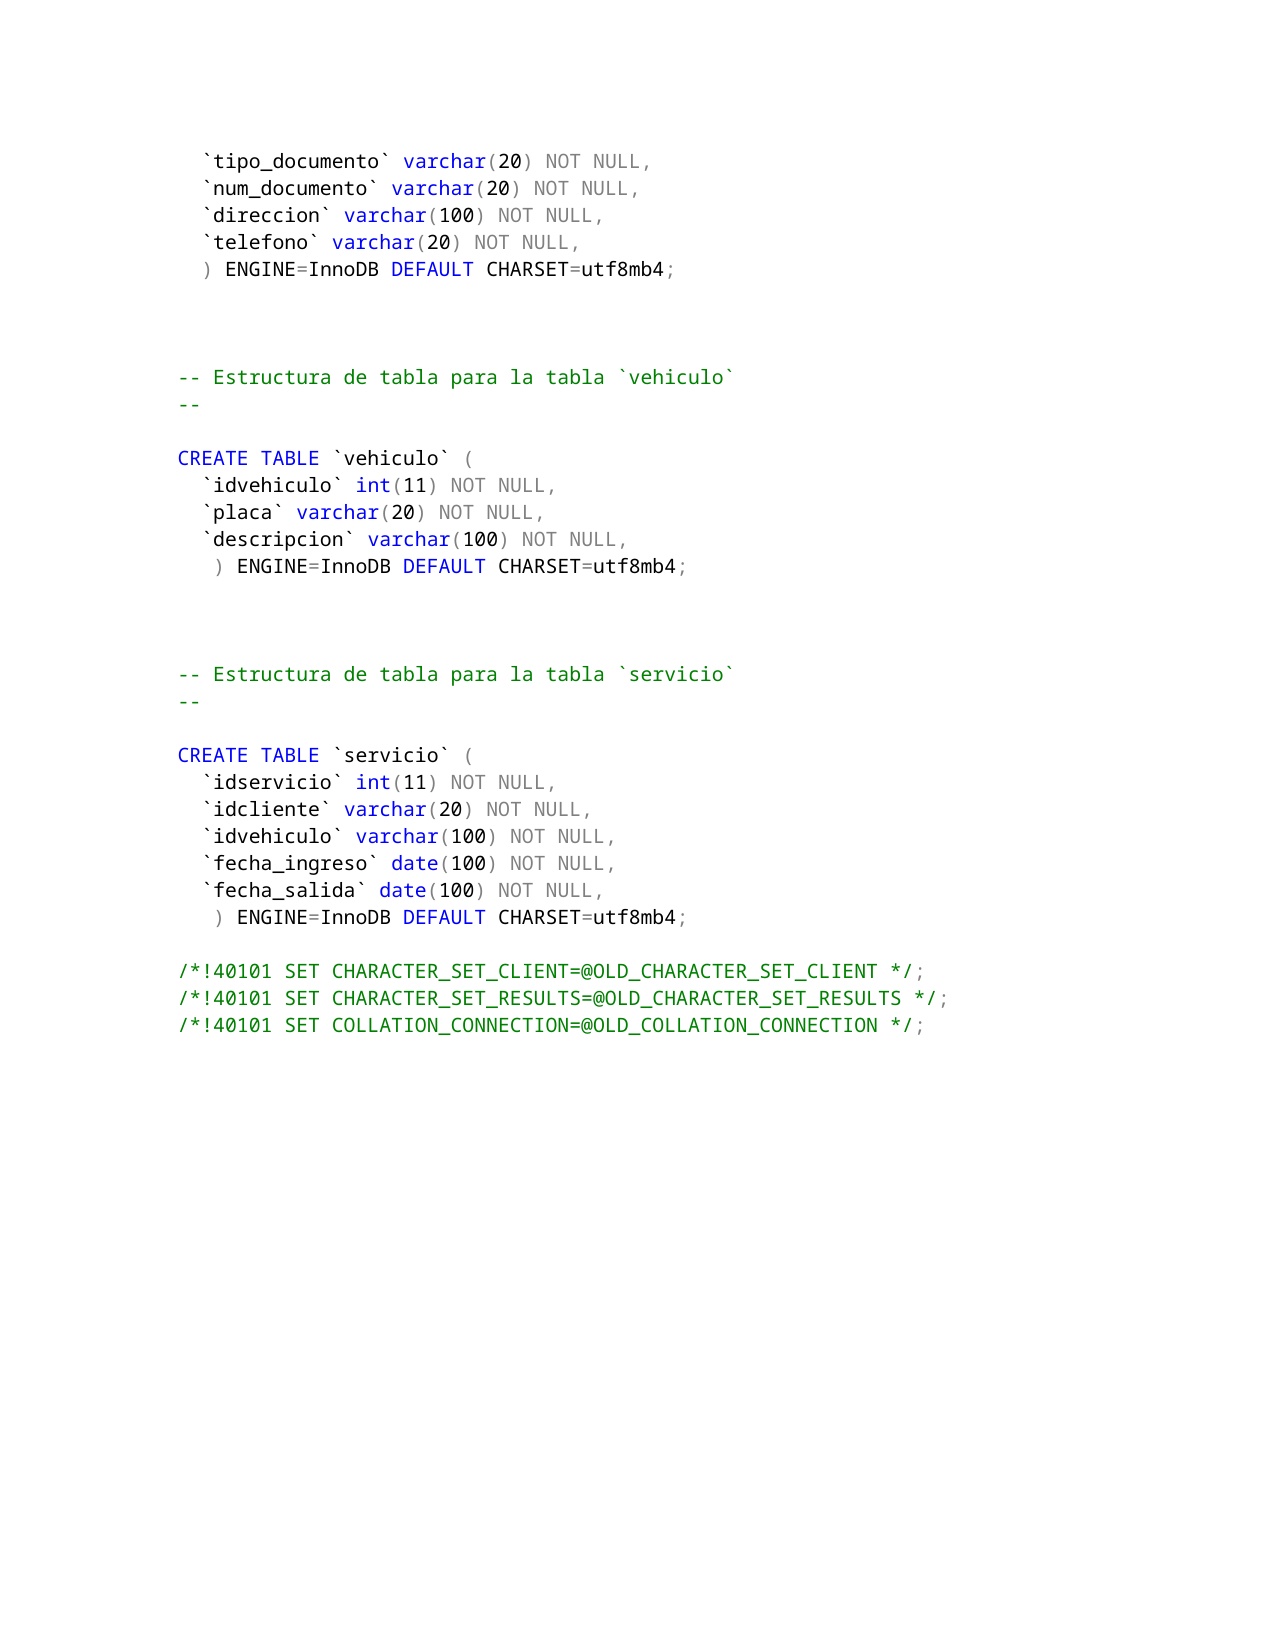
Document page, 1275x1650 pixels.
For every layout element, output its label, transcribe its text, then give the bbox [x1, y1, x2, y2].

text ) ENGINE=InnoDB DEFAULT CHARSET=utf8mb4; [177, 552, 1098, 579]
text `direccion` varchar(100) NOT NULL, [177, 202, 1098, 228]
text `idvehiculo` varchar(100) NOT NULL, [177, 822, 1098, 849]
text `idvehiculo` int(11) NOT NULL, [177, 471, 1098, 498]
text -- Estructura de tabla para la tabla `servicio` [177, 660, 1098, 687]
text CREATE TABLE `vehiculo` ( [177, 444, 1098, 471]
text -- [177, 687, 1098, 714]
text /*!40101 SET CHARACTER_SET_CLIENT=@OLD_CHARACTER_SET_CLIENT */; [177, 957, 1098, 984]
text `fecha_ingreso` date(100) NOT NULL, [177, 849, 1098, 876]
text `num_documento` varchar(20) NOT NULL, [177, 174, 1098, 202]
text `tipo_documento` varchar(20) NOT NULL, [177, 148, 1098, 174]
text -- [177, 390, 1098, 417]
text `telefono` varchar(20) NOT NULL, [177, 228, 1098, 256]
text `idservicio` int(11) NOT NULL, [177, 768, 1098, 795]
text `fecha_salida` date(100) NOT NULL, [177, 876, 1098, 903]
text ) ENGINE=InnoDB DEFAULT CHARSET=utf8mb4; [177, 903, 1098, 930]
text /*!40101 SET COLLATION_CONNECTION=@OLD_COLLATION_CONNECTION */; [177, 1011, 1098, 1038]
text /*!40101 SET CHARACTER_SET_RESULTS=@OLD_CHARACTER_SET_RESULTS */; [177, 984, 1098, 1011]
text `descripcion` varchar(100) NOT NULL, [177, 525, 1098, 552]
text ) ENGINE=InnoDB DEFAULT CHARSET=utf8mb4; [177, 256, 1098, 282]
text `idcliente` varchar(20) NOT NULL, [177, 795, 1098, 822]
text `placa` varchar(20) NOT NULL, [177, 498, 1098, 525]
text -- Estructura de tabla para la tabla `vehiculo` [177, 363, 1098, 390]
text CREATE TABLE `servicio` ( [177, 741, 1098, 768]
